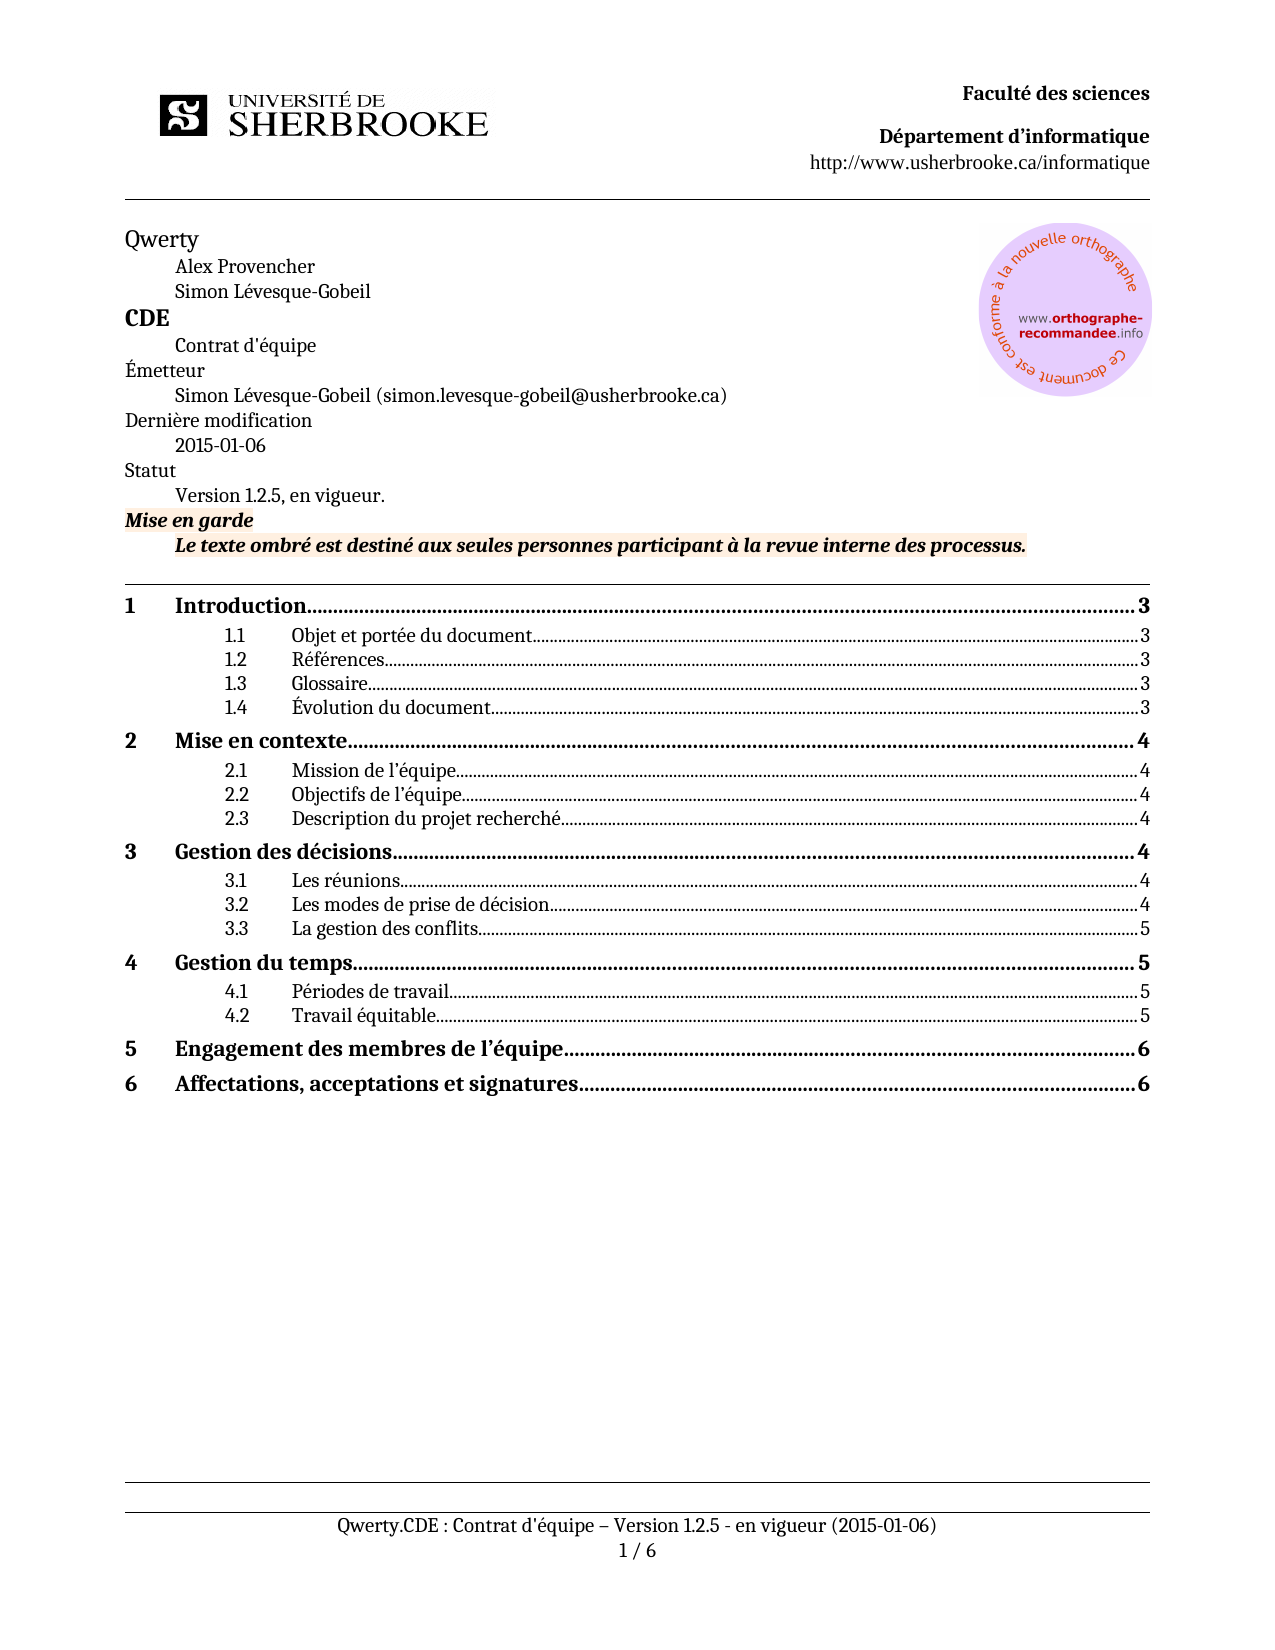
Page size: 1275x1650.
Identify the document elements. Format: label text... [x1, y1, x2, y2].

text Simon Lévesque-Gobeil (simon.levesque-gobeil@usherbrooke.ca) [175, 382, 975, 407]
text Mise en garde [125, 507, 1150, 532]
text 1.4 Évolution du document 3 [225, 696, 1150, 719]
text 3.1 Les réunions 4 [225, 869, 1150, 893]
text Alex Provencher [175, 253, 975, 278]
text 4 Gestion du temps 5 [125, 949, 1150, 976]
text Émetteur [125, 357, 975, 382]
text 5 Engagement des membres de l’équipe 6 [125, 1036, 1150, 1062]
text . [175, 482, 975, 507]
text Dernière modification [125, 407, 975, 432]
text 1 Introduction 3 [125, 593, 1150, 619]
text 1.3 Glossaire 3 [225, 672, 1150, 696]
picture [978, 223, 1153, 397]
text 6 Affectations, acceptations et signatures 6 [125, 1071, 1150, 1097]
text 3.3 La gestion des conflits 5 [225, 917, 1150, 941]
text Qwerty [125, 225, 975, 253]
text 2 Mise en contexte 4 [125, 728, 1150, 754]
text 3.2 Les modes de prise de décision 4 [225, 893, 1150, 917]
text 2.1 Mission de l’équipe 4 [225, 758, 1150, 782]
picture [125, 62, 530, 167]
text 2.2 Objectifs de l’équipe 4 [225, 782, 1150, 806]
text 3 Gestion des décisions 4 [125, 839, 1150, 865]
text 1.2 Références 3 [225, 648, 1150, 672]
text 4.2 Travail équitable 5 [225, 1004, 1150, 1028]
text Simon Lévesque-Gobeil [175, 278, 975, 303]
text 4.1 Périodes de travail 5 [225, 980, 1150, 1004]
text Le texte ombré est destiné aux seules personnes participant à la revue interne des processus. [175, 532, 1150, 557]
text 1.1 Objet et portée du document 3 [225, 624, 1150, 648]
text Statut [125, 457, 975, 482]
text 2.3 Description du projet recherché 4 [225, 806, 1150, 830]
text 2015-01-06 [175, 432, 975, 457]
